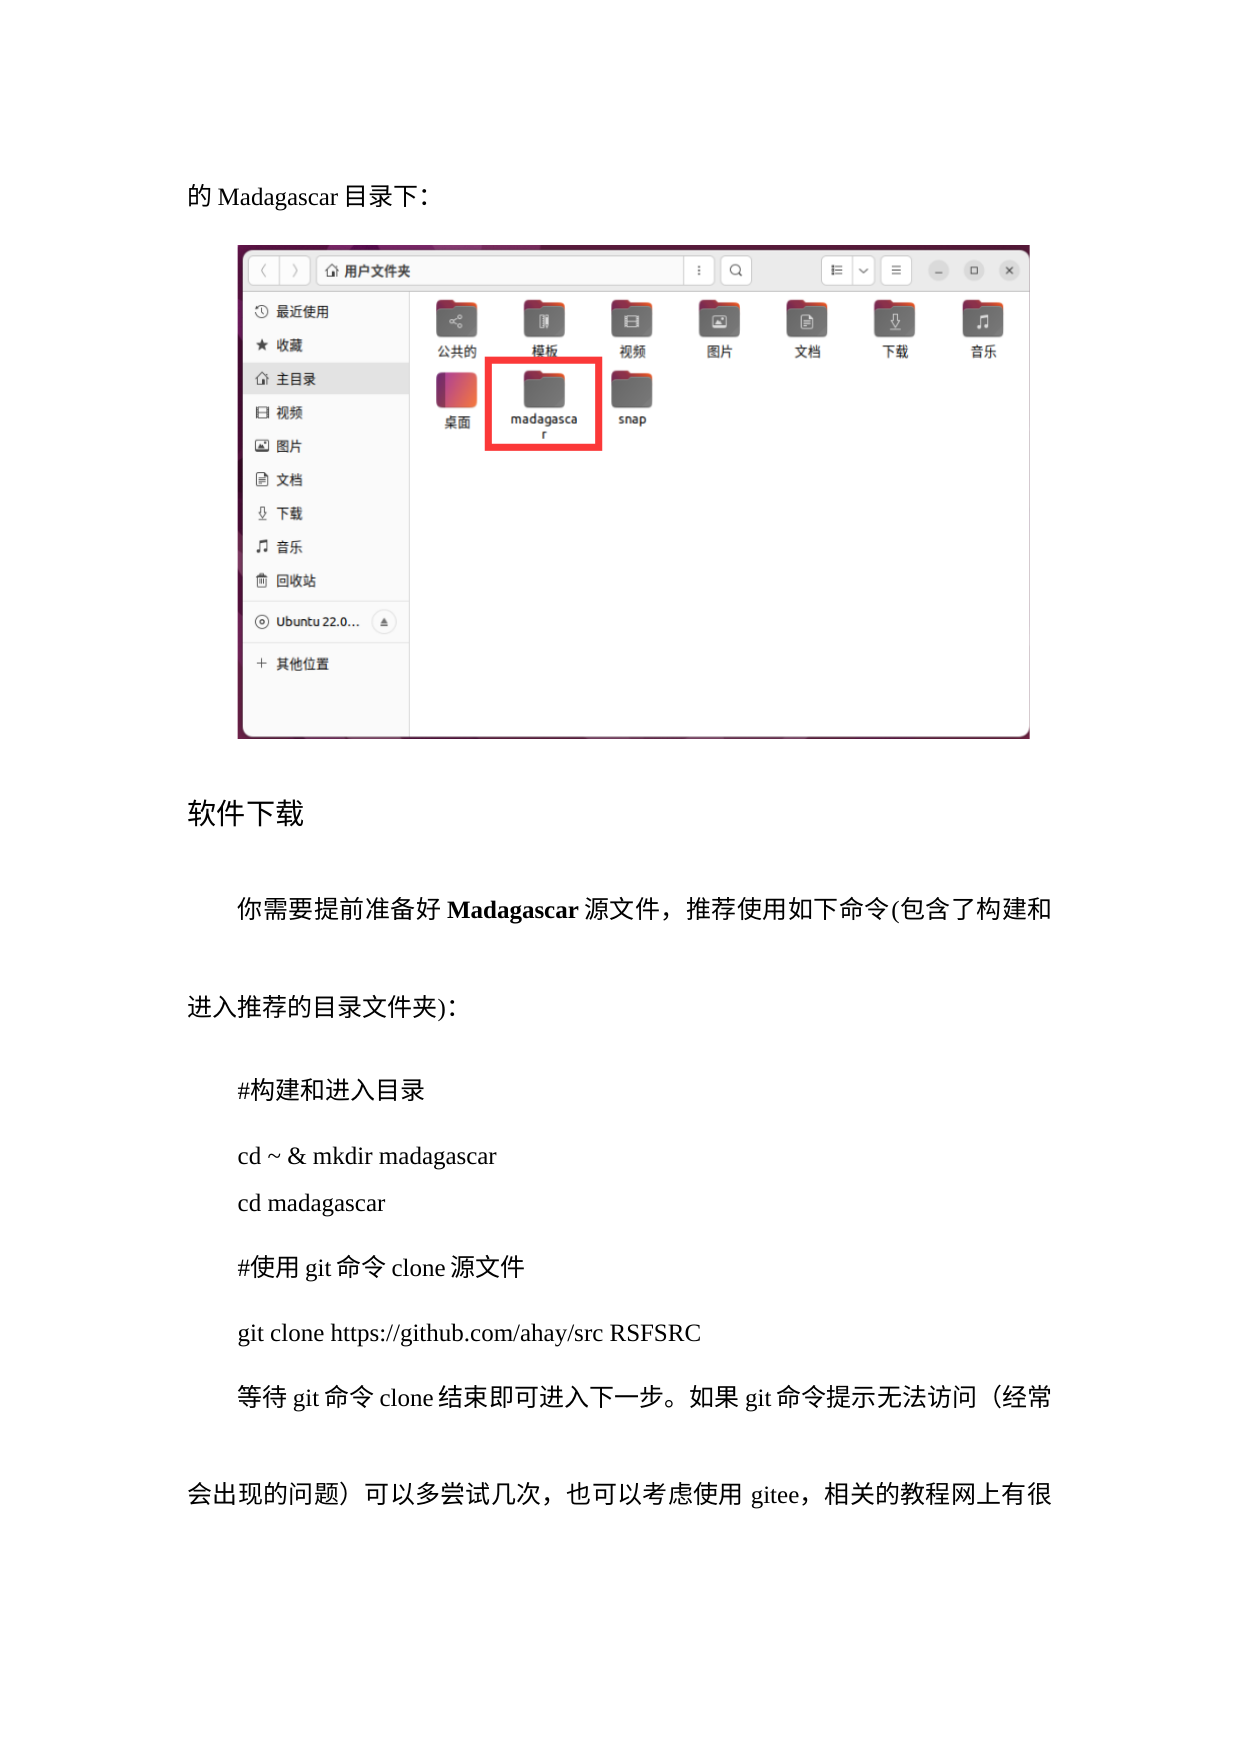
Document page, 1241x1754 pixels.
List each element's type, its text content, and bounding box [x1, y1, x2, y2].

subtitle 软件下载 [187, 779, 1053, 844]
text #构建和进入目录 [187, 1056, 1053, 1121]
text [187, 162, 1053, 227]
text git clone https://github.com/ahay/src RSFSRC [187, 1316, 1053, 1348]
text cd ~ & mkdir madagascar [187, 1139, 1053, 1172]
text 你需要提前准备好Madagascar源文件，推荐使用如下命令(包含了构建和进入推荐的目录文件夹)： [187, 875, 1053, 1038]
picture [237, 245, 1030, 739]
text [187, 1363, 1053, 1525]
text #使用git命令clone源文件 [187, 1233, 1053, 1298]
text cd madagascar [187, 1186, 1053, 1218]
